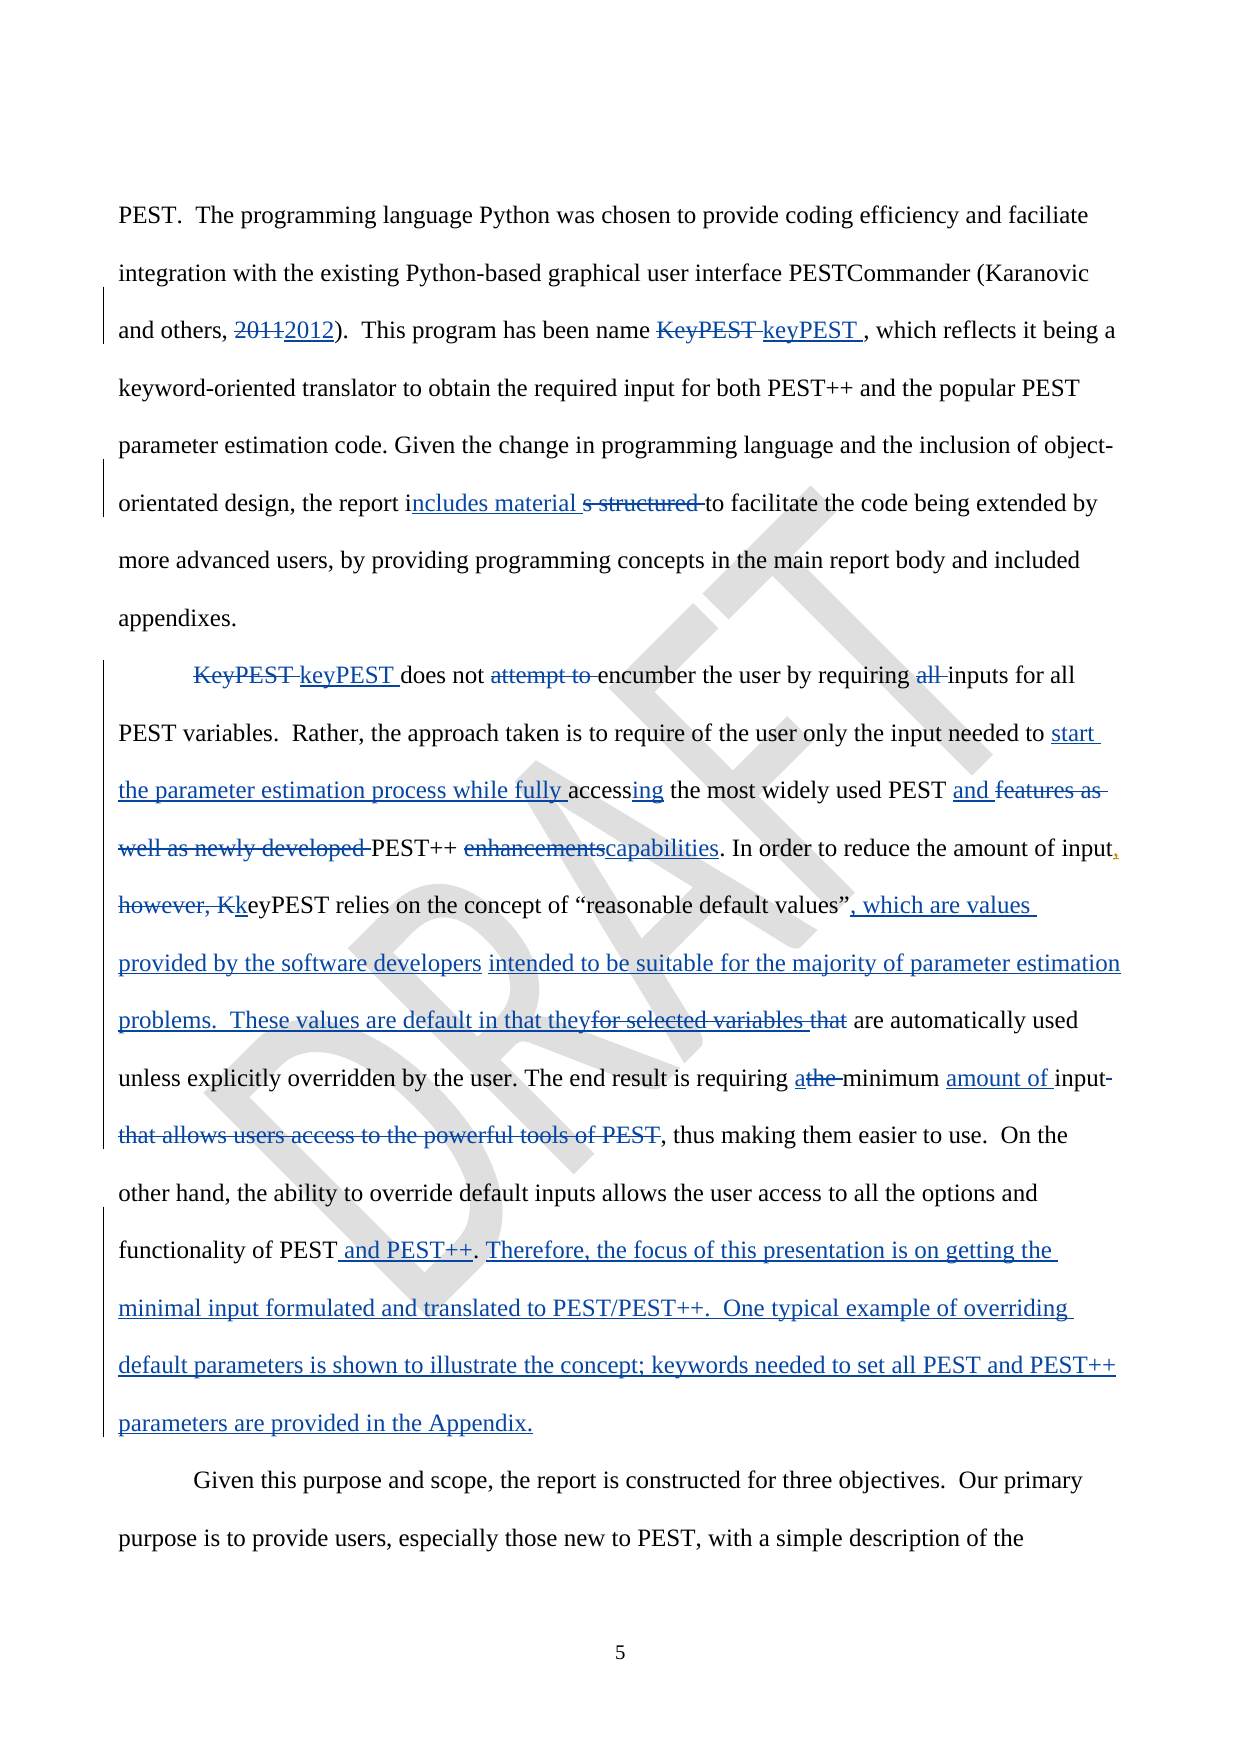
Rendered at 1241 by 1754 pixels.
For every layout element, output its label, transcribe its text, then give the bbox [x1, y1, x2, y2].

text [118, 200, 1122, 632]
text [118, 1465, 1122, 1552]
text does not encumber the user by requiring inputs for all PEST variables. Rather, the approach taken is to require of the user only the input needed to access the most widely used PEST PEST++ . In order to reduce the amount of input eyPEST relies on the concept of “reasonable default values” are automatically used unless explicitly overridden by the user. The end result is requiring minimum input, thus making them easier to use. On the other hand, the ability to override default inputs allows the user access to all the options and functionality of PEST. [118, 660, 1122, 1437]
